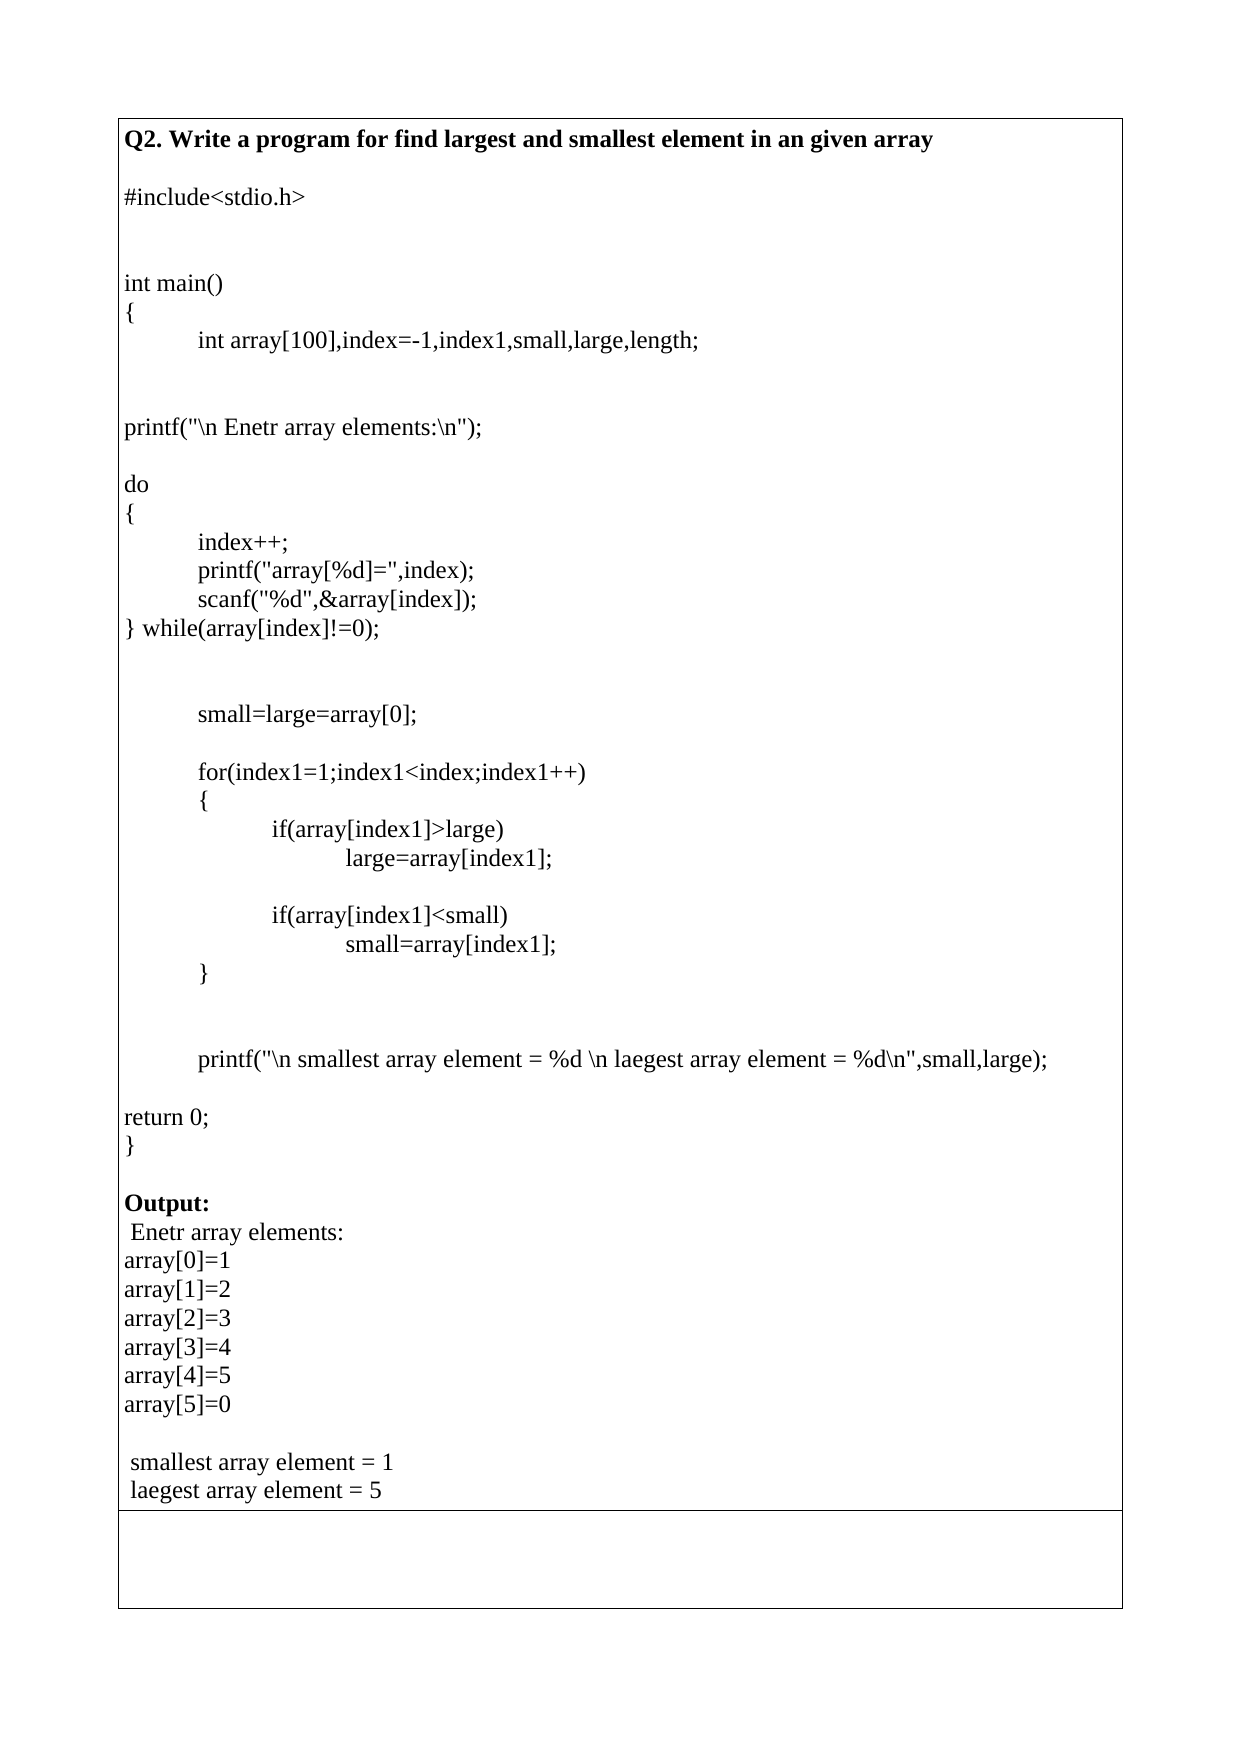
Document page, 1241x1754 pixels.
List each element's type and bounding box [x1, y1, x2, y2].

table_cell [119, 119, 1122, 1510]
table_cell [119, 1511, 1122, 1608]
